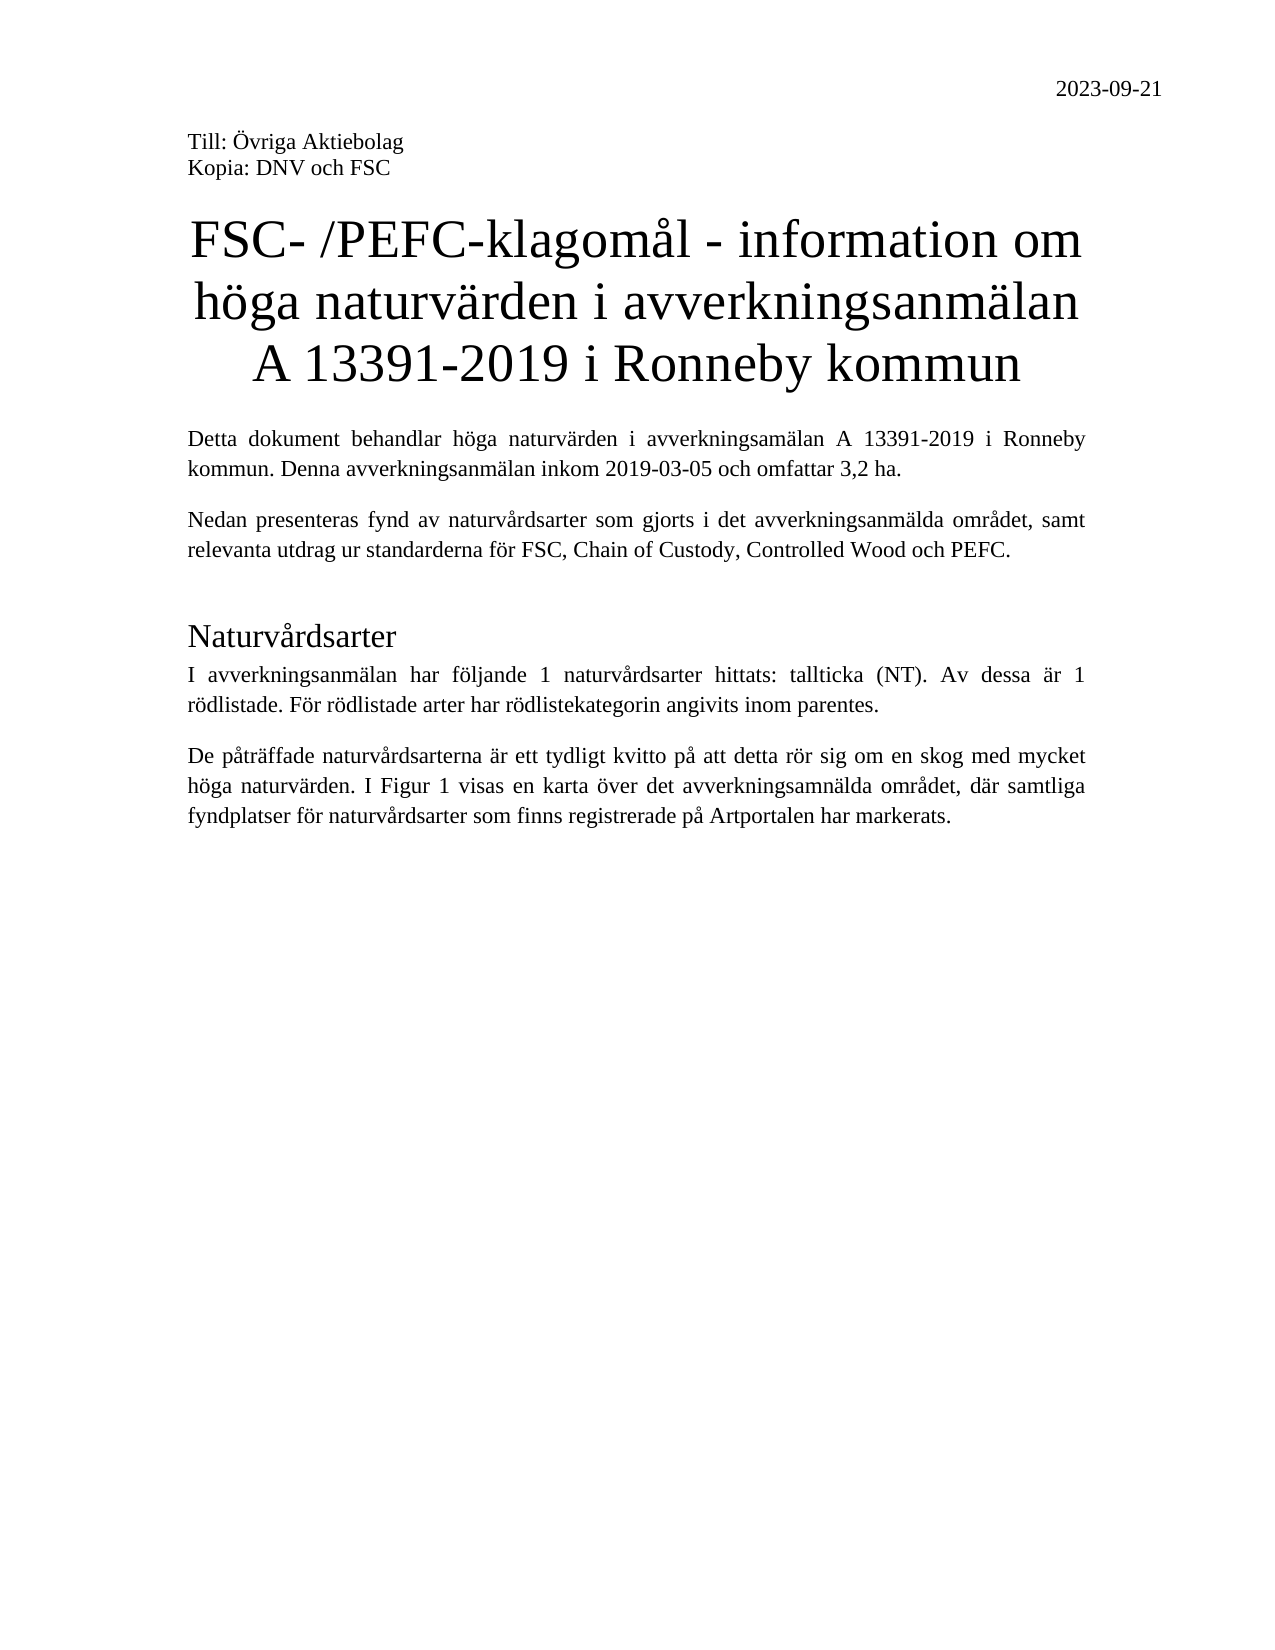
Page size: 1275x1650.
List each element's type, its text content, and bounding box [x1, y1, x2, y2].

text Nedan presenteras fynd av naturvårdsarter som gjorts i det avverkningsanmälda området, samt relevanta utdrag ur standarderna för FSC, Chain of Custody, Controlled Wood och PEFC. [187, 506, 1087, 563]
subtitle Naturvårdsarter [187, 617, 1087, 655]
text Detta dokument behandlar höga naturvärden i avverkningsamälan A 13391-2019 i Ronneby kommun. Denna avverkningsanmälan inkom 2019-03-05 och omfattar 3,2 ha. [187, 425, 1087, 481]
text De påträffade naturvårdsarterna är ett tydligt kvitto på att detta rör sig om en skog med mycket höga naturvärden. I Figur 1 visas en karta över det avverkningsamnälda området, där samtliga fyndplatser för naturvårdsarter som finns registrerade på Artportalen har markerats. [187, 742, 1087, 829]
text I avverkningsanmälan har följande 1 naturvårdsarter hittats: tallticka (NT). Av dessa är 1 rödlistade. För rödlistade arter har rödlistekategorin angivits inom parentes. [187, 661, 1087, 717]
title FSC- /PEFC-klagomål - information om höga naturvärden i avverkningsanmälan A 13391-2019 i Ronneby kommun [187, 207, 1087, 394]
